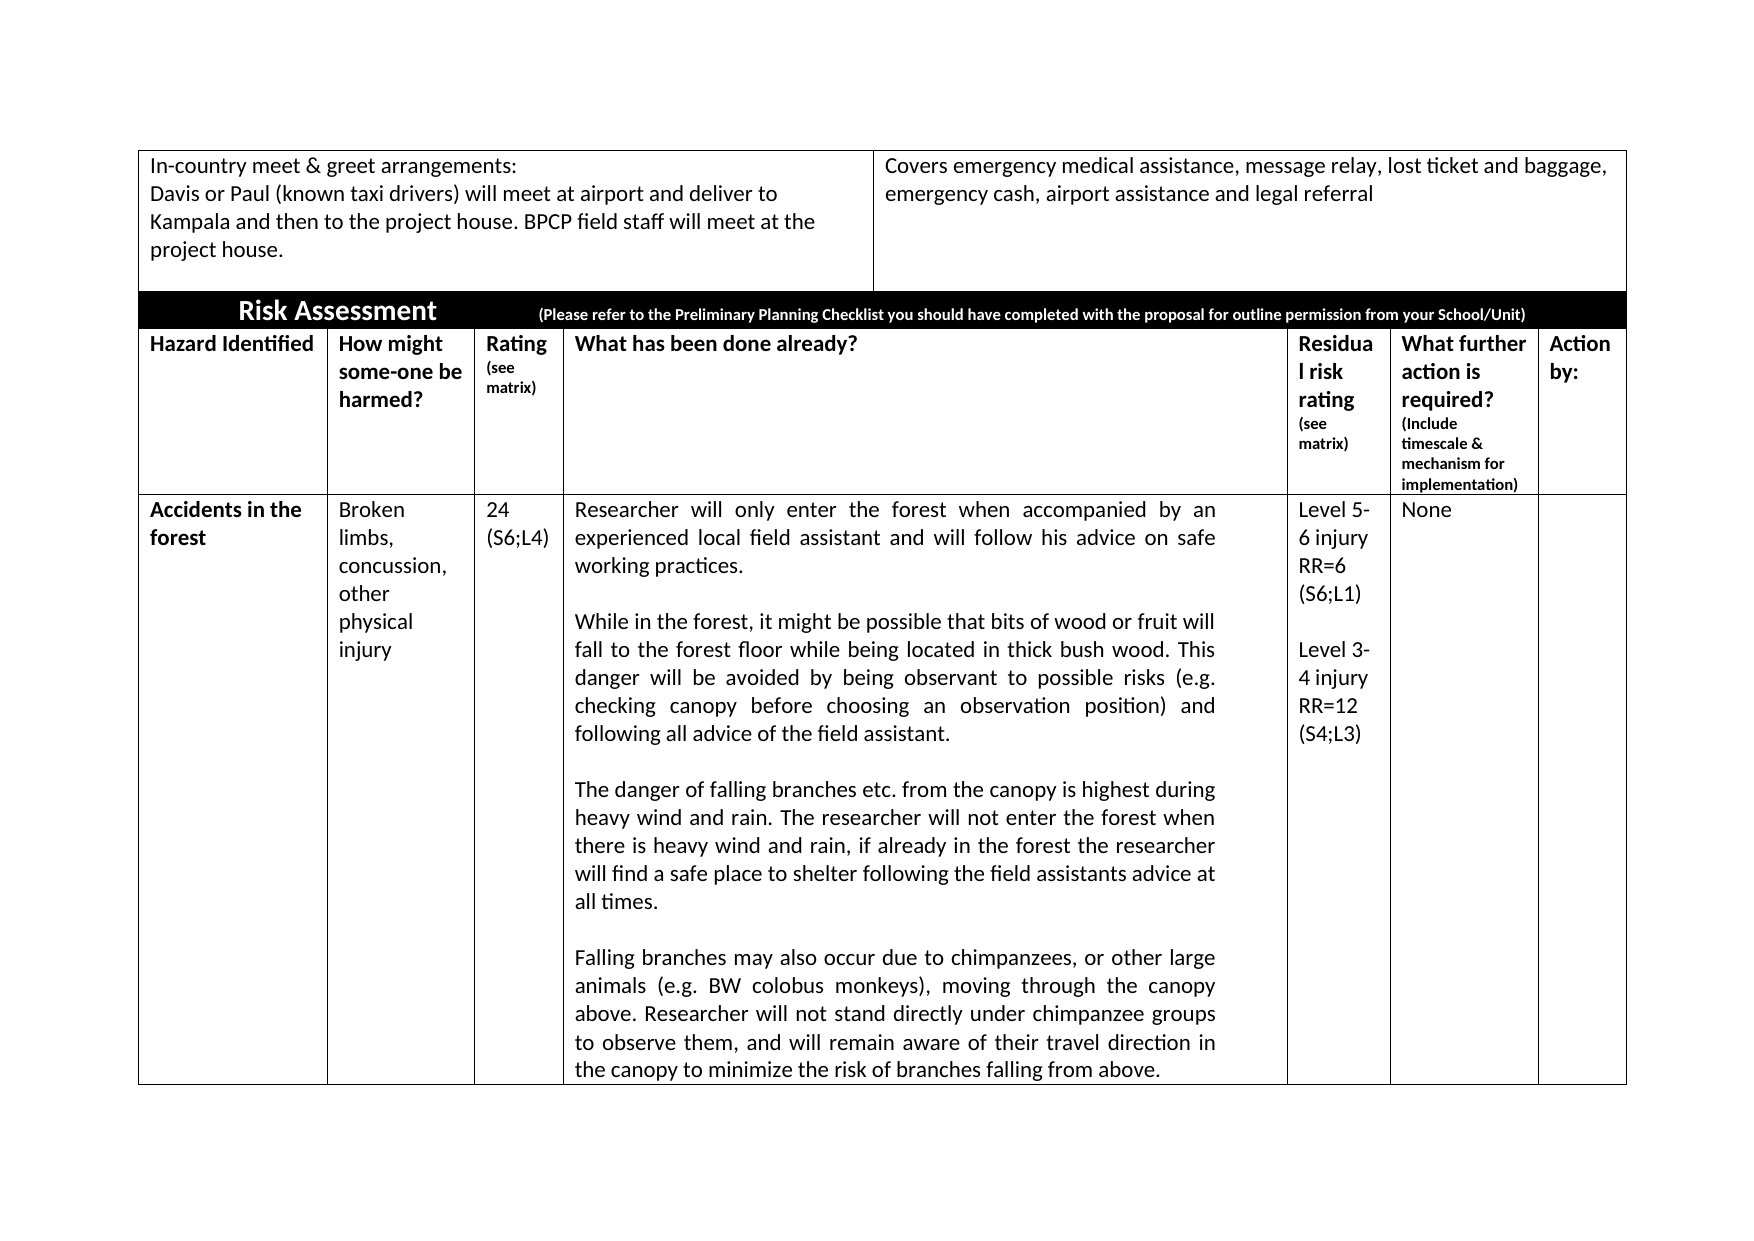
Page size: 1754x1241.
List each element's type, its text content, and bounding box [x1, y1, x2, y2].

table_cell Risk Assessment (Please refer to the Preliminary Planning Checklist you should have completed with the proposal for outline permission from your School/Unit) [139, 292, 1626, 328]
table_cell Action by: [1539, 329, 1626, 494]
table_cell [1288, 495, 1390, 1084]
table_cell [328, 495, 474, 1084]
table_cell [139, 151, 873, 291]
table_cell Rating (see matrix) [475, 329, 563, 494]
table_cell What further action is required? (Include timescale & mechanism for implementation) [1391, 329, 1538, 494]
table_cell Hazard Identified [139, 329, 327, 494]
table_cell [139, 495, 327, 1084]
table_cell How might some-one be harmed? [328, 329, 474, 494]
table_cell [564, 495, 1287, 1084]
table_cell 24 (S6;L4) [475, 495, 563, 1084]
table_cell [1539, 495, 1626, 1084]
table_cell None [1391, 495, 1538, 1084]
table_cell What has been done already? [564, 329, 1287, 494]
table_cell Residual risk rating (see matrix) [1288, 329, 1390, 494]
